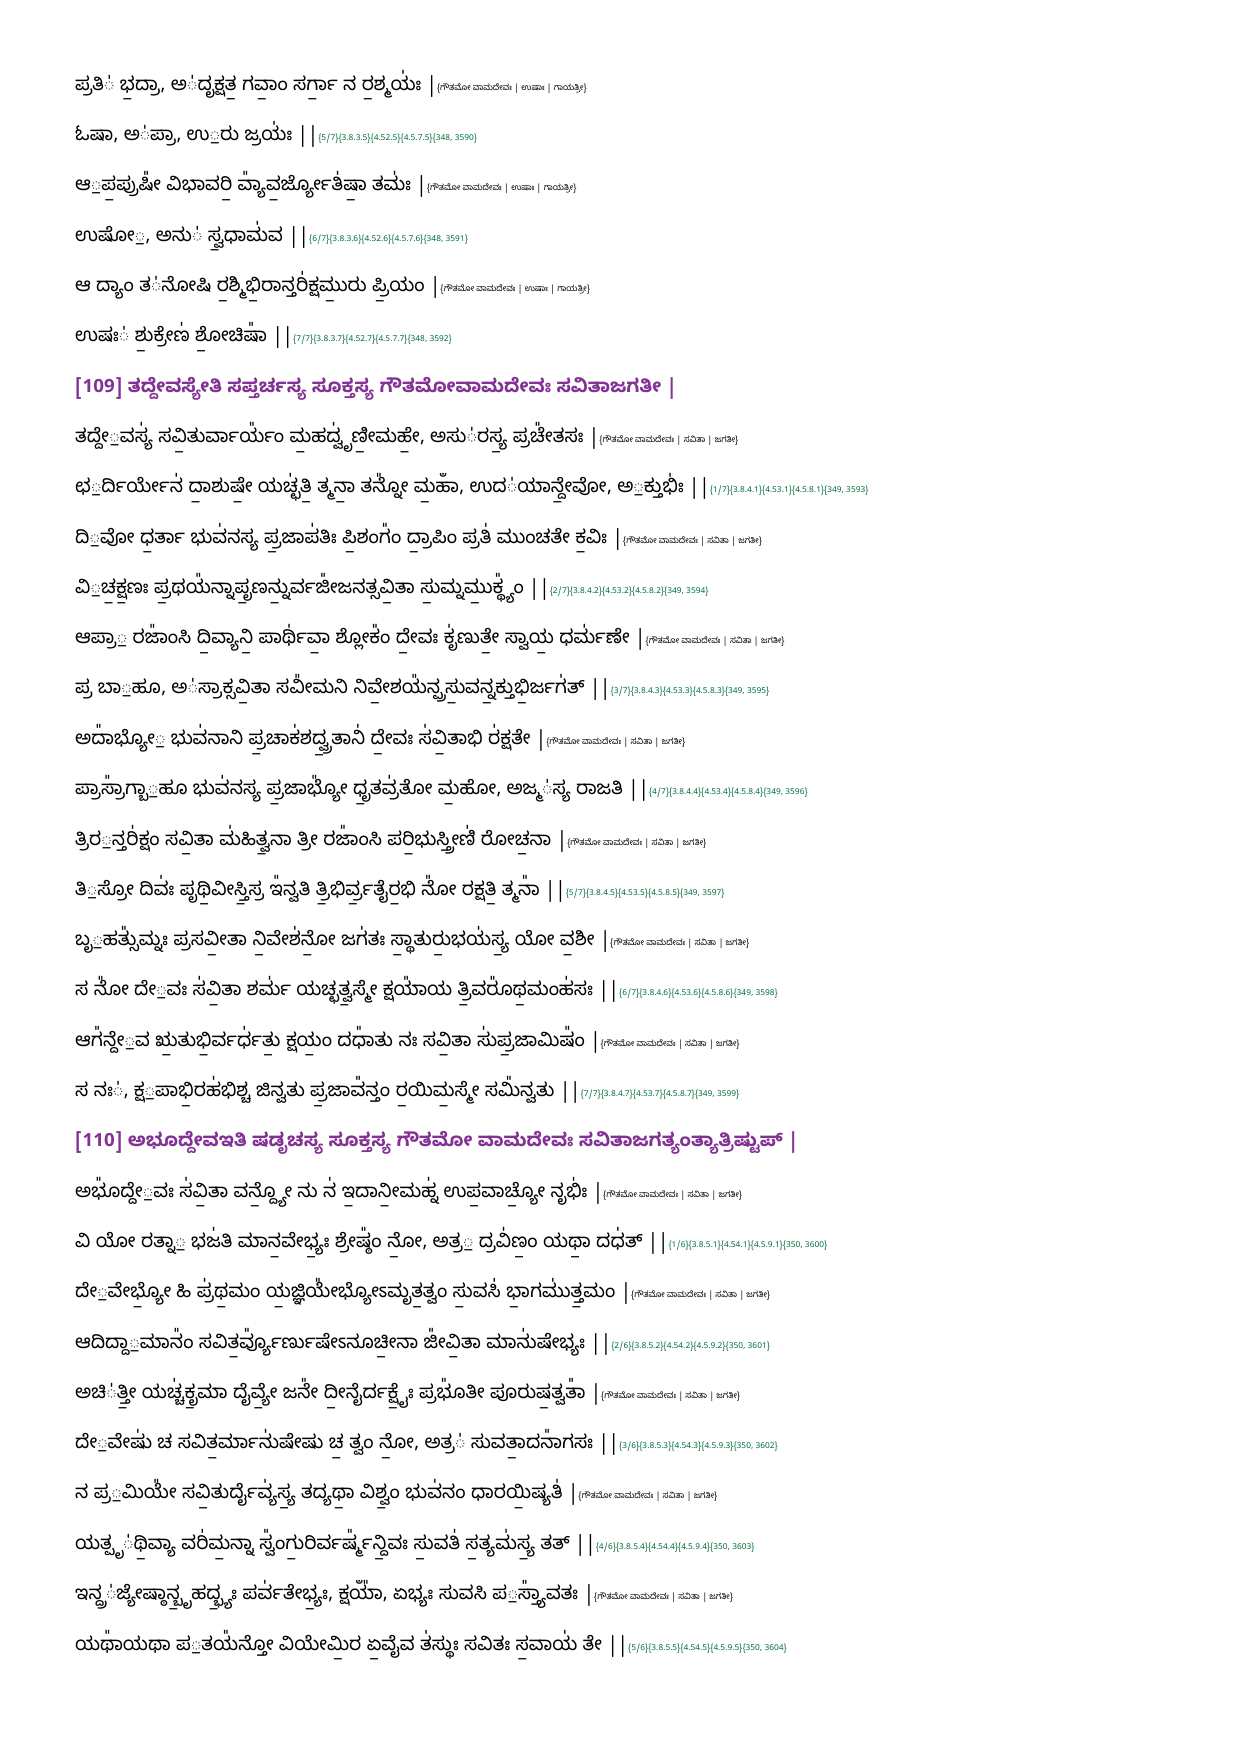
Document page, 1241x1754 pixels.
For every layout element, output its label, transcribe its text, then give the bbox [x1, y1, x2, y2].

text ಆ॒ಪ॒ಪ್ರುಷೀ᳚ ವಿಭಾವರಿ॒ ವ್ಯಾ᳚ವ॒ರ್ಜ್ಯೋತಿ॑ಷಾ॒ ತಮಃ॑ |{ಗೌತಮೋ ವಾಮದೇವಃ | ಉಷಾಃ | ಗಾಯತ್ರೀ} [75, 176, 1165, 201]
text [110] ಅಭೂದ್ದೇವಇತಿ ಷಡೃಚಸ್ಯ ಸೂಕ್ತಸ್ಯ ಗೌತಮೋ ವಾಮದೇವಃ ಸವಿತಾಜಗತ್ಯಂತ್ಯಾತ್ರಿಷ್ಟುಪ್ | [75, 1132, 1157, 1157]
text ದೇ॒ವೇಷು॑ ಚ ಸವಿತ॒ರ್ಮಾನು॑ಷೇಷು ಚ॒ ತ್ವಂ ನೋ॒, ಅತ್ರ॑ ಸುವತಾ॒ದನಾ᳚ಗಸಃ ||{3/6}{3.8.5.3}{4.54.3}{4.5.9.3}{350, 3602} [75, 1433, 1165, 1459]
text ಉಷೋ॒, ಅನು॑ ಸ್ವ॒ಧಾಮ॑ವ ||{6/7}{3.8.3.6}{4.52.6}{4.5.7.6}{348, 3591} [75, 226, 1165, 251]
text ನ ಪ್ರ॒ಮಿಯೇ᳚ ಸವಿ॒ತುರ್ದೈವ್ಯ॑ಸ್ಯ॒ ತದ್ಯಥಾ॒ ವಿಶ್ವಂ॒ ಭುವ॑ನಂ ಧಾರಯಿ॒ಷ್ಯತಿ॑ |{ಗೌತಮೋ ವಾಮದೇವಃ | ಸವಿತಾ | ಜಗತೀ} [75, 1484, 1165, 1509]
text ತ್ರಿರ॒‌ನ್ತರಿ॑ಕ್ಷಂ ಸವಿ॒ತಾ ಮ॑ಹಿತ್ವ॒ನಾ ತ್ರೀ ರಜಾಂ᳚ಸಿ ಪರಿ॒ಭುಸ್ತ್ರೀಣಿ॑ ರೋಚ॒ನಾ |{ಗೌತಮೋ ವಾಮದೇವಃ | ಸವಿತಾ | ಜಗತೀ} [75, 830, 1165, 855]
text ಛ॒ರ್ದಿರ್ಯೇನ॑ ದಾ॒ಶುಷೇ॒ ಯಚ್ಛ॑ತಿ॒ ತ್ಮನಾ॒ ತನ್ನೋ᳚ ಮ॒ಹಾಁ, ಉದ॑ಯಾ‌ನ್ದೇ॒ವೋ, ಅ॒ಕ್ತುಭಿಃ॑ ||{1/7}{3.8.4.1}{4.53.1}{4.5.8.1}{349, 3593} [75, 477, 1165, 503]
text ಆ ದ್ಯಾಂ ತ॑ನೋಷಿ ರ॒ಶ್ಮಿಭಿ॒ರಾ‌ನ್ತರಿ॑ಕ್ಷಮು॒ರು ಪ್ರಿ॒ಯಂ |{ಗೌತಮೋ ವಾಮದೇವಃ | ಉಷಾಃ | ಗಾಯತ್ರೀ} [75, 276, 1165, 302]
text ಪ್ರತಿ॑ ಭ॒ದ್ರಾ, ಅ॑ದೃಕ್ಷತ॒ ಗವಾಂ॒ ಸರ್ಗಾ॒ ನ ರ॒ಶ್ಮಯಃ॑ |{ಗೌತಮೋ ವಾಮದೇವಃ | ಉಷಾಃ | ಗಾಯತ್ರೀ} [75, 75, 1165, 100]
text ಉಷಃ॑ ಶು॒ಕ್ರೇಣ॑ ಶೋ॒ಚಿಷಾ᳚ ||{7/7}{3.8.3.7}{4.52.7}{4.5.7.7}{348, 3592} [75, 327, 1165, 352]
text ದಿ॒ವೋ ಧ॒ರ್ತಾ ಭುವ॑ನಸ್ಯ ಪ್ರ॒ಜಾಪ॑ತಿಃ ಪಿ॒ಶಂಗಂ᳚ ದ್ರಾ॒ಪಿಂ ಪ್ರತಿ॑ ಮುಂಚತೇ ಕ॒ವಿಃ |{ಗೌತಮೋ ವಾಮದೇವಃ | ಸವಿತಾ | ಜಗತೀ} [75, 528, 1165, 553]
text ದೇ॒ವೇಭ್ಯೋ॒ ಹಿ ಪ್ರ॑ಥ॒ಮಂ ಯ॒ಜ್ಞಿಯೇ᳚ಭ್ಯೋಽಮೃತ॒ತ್ವಂ ಸು॒ವಸಿ॑ ಭಾ॒ಗಮು॑ತ್ತ॒ಮಂ |{ಗೌತಮೋ ವಾಮದೇವಃ | ಸವಿತಾ | ಜಗತೀ} [75, 1282, 1165, 1308]
text ವಿ॒ಚ॒ಕ್ಷ॒ಣಃ ಪ್ರ॒ಥಯ᳚ನ್ನಾಪೃ॒ಣನ್ನು॒ರ್ವಜೀ᳚ಜನತ್ಸವಿ॒ತಾ ಸು॒ಮ್ನಮು॒ಕ್ಥ್ಯಂ᳚ ||{2/7}{3.8.4.2}{4.53.2}{4.5.8.2}{349, 3594} [75, 578, 1165, 603]
text ವಿ ಯೋ ರತ್ನಾ॒ ಭಜ॑ತಿ ಮಾನ॒ವೇಭ್ಯಃ॒ ಶ್ರೇಷ್ಠಂ᳚ ನೋ॒, ಅತ್ರ॒ ದ್ರವಿ॑ಣಂ॒ ಯಥಾ॒ ದಧ॑ತ್ ||{1/6}{3.8.5.1}{4.54.1}{4.5.9.1}{350, 3600} [75, 1232, 1165, 1257]
text ಯಥಾ᳚ಯಥಾ ಪ॒ತಯ᳚‌ನ್ತೋ ವಿಯೇಮಿ॒ರ ಏ॒ವೈವ ತ॑ಸ್ಥುಃ ಸವಿತಃ ಸ॒ವಾಯ॑ ತೇ ||{5/6}{3.8.5.5}{4.54.5}{4.5.9.5}{350, 3604} [75, 1635, 1165, 1660]
text ಆದಿದ್ದಾ॒ಮಾನಂ᳚ ಸವಿತ॒ರ್ವ್ಯೂ᳚ರ್ಣುಷೇಽನೂಚೀ॒ನಾ ಜೀ᳚ವಿ॒ತಾ ಮಾನು॑ಷೇಭ್ಯಃ ||{2/6}{3.8.5.2}{4.54.2}{4.5.9.2}{350, 3601} [75, 1333, 1165, 1358]
text ಅದಾ᳚ಭ್ಯೋ॒ ಭುವ॑ನಾನಿ ಪ್ರ॒ಚಾಕ॑ಶದ್ವ್ರ॒ತಾನಿ॑ ದೇ॒ವಃ ಸ॑ವಿ॒ತಾಭಿ ರ॑ಕ್ಷತೇ |{ಗೌತಮೋ ವಾಮದೇವಃ | ಸವಿತಾ | ಜಗತೀ} [75, 729, 1165, 754]
text ಆಪ್ರಾ॒ ರಜಾಂ᳚ಸಿ ದಿ॒ವ್ಯಾನಿ॒ ಪಾರ್ಥಿ॑ವಾ॒ ಶ್ಲೋಕಂ᳚ ದೇ॒ವಃ ಕೃ॑ಣುತೇ॒ ಸ್ವಾಯ॒ ಧರ್ಮ॑ಣೇ |{ಗೌತಮೋ ವಾಮದೇವಃ | ಸವಿತಾ | ಜಗತೀ} [75, 628, 1165, 654]
text ಅಭೂ᳚ದ್ದೇ॒ವಃ ಸ॑ವಿ॒ತಾ ವ‌ನ್ದ್ಯೋ॒ ನು ನ॑ ಇ॒ದಾನೀ॒ಮಹ್ನ॑ ಉಪ॒ವಾಚ್ಯೋ॒ ನೃಭಿಃ॑ |{ಗೌತಮೋ ವಾಮದೇವಃ | ಸವಿತಾ | ಜಗತೀ} [75, 1182, 1165, 1207]
text ತಿ॒ಸ್ರೋ ದಿವಃ॑ ಪೃಥಿ॒ವೀಸ್ತಿ॒ಸ್ರ ಇ᳚ನ್ವತಿ ತ್ರಿ॒ಭಿರ್ವ್ರ॒ತೈರ॒ಭಿ ನೋ᳚ ರಕ್ಷತಿ॒ ತ್ಮನಾ᳚ ||{5/7}{3.8.4.5}{4.53.5}{4.5.8.5}{349, 3597} [75, 880, 1165, 905]
text ಸ ನೋ᳚ ದೇ॒ವಃ ಸ॑ವಿ॒ತಾ ಶರ್ಮ॑ ಯಚ್ಛತ್ವ॒ಸ್ಮೇ ಕ್ಷಯಾ᳚ಯ ತ್ರಿ॒ವರೂ᳚ಥ॒ಮಂಹ॑ಸಃ ||{6/7}{3.8.4.6}{4.53.6}{4.5.8.6}{349, 3598} [75, 981, 1165, 1006]
text ಬೃ॒ಹತ್ಸು᳚ಮ್ನಃ ಪ್ರಸವೀ॒ತಾ ನಿ॒ವೇಶ॑ನೋ॒ ಜಗ॑ತಃ ಸ್ಥಾ॒ತುರು॒ಭಯ॑ಸ್ಯ॒ ಯೋ ವ॒ಶೀ |{ಗೌತಮೋ ವಾಮದೇವಃ | ಸವಿತಾ | ಜಗತೀ} [75, 930, 1165, 956]
text ಇ‌ನ್ದ್ರ॑ಜ್ಯೇಷ್ಠಾನ್ಬೃ॒ಹದ್ಭ್ಯಃ॒ ಪರ್ವ॑ತೇಭ್ಯಃ॒, ಕ್ಷಯಾಁ᳚, ಏಭ್ಯಃ ಸುವಸಿ ಪ॒ಸ್ತ್ಯಾ᳚ವತಃ |{ಗೌತಮೋ ವಾಮದೇವಃ | ಸವಿತಾ | ಜಗತೀ} [75, 1584, 1165, 1610]
text ಪ್ರಾಸ್ರಾ᳚ಗ್ಬಾ॒ಹೂ ಭುವ॑ನಸ್ಯ ಪ್ರ॒ಜಾಭ್ಯೋ᳚ ಧೃ॒ತವ್ರ॑ತೋ ಮ॒ಹೋ, ಅಜ್ಮ॑ಸ್ಯ ರಾಜತಿ ||{4/7}{3.8.4.4}{4.53.4}{4.5.8.4}{349, 3596} [75, 779, 1165, 805]
text ಓಷಾ, ಅ॑ಪ್ರಾ, ಉ॒ರು ಜ್ರಯಃ॑ ||{5/7}{3.8.3.5}{4.52.5}{4.5.7.5}{348, 3590} [75, 125, 1165, 151]
text ಪ್ರ ಬಾ॒ಹೂ, ಅ॑ಸ್ರಾಕ್ಸವಿ॒ತಾ ಸವೀ᳚ಮನಿ ನಿವೇ॒ಶಯ᳚ನ್ಪ್ರಸು॒ವನ್ನ॒ಕ್ತುಭಿ॒ರ್ಜಗ॑ತ್ ||{3/7}{3.8.4.3}{4.53.3}{4.5.8.3}{349, 3595} [75, 679, 1165, 704]
text ಯತ್ಪೃ॑ಥಿ॒ವ್ಯಾ ವರಿ॑ಮ॒ನ್ನಾ ಸ್ವಂ᳚ಗು॒ರಿರ್ವರ್ಷ್ಮ᳚‌ನ್ದಿ॒ವಃ ಸು॒ವತಿ॑ ಸ॒ತ್ಯಮ॑ಸ್ಯ॒ ತತ್ ||{4/6}{3.8.5.4}{4.54.4}{4.5.9.4}{350, 3603} [75, 1534, 1165, 1559]
text ಸ ನಃ॑, ಕ್ಷ॒ಪಾಭಿ॒ರಹ॑ಭಿಶ್ಚ ಜಿನ್ವತು ಪ್ರ॒ಜಾವ᳚‌ನ್ತಂ ರ॒ಯಿಮ॒ಸ್ಮೇ ಸಮಿ᳚ನ್ವತು ||{7/7}{3.8.4.7}{4.53.7}{4.5.8.7}{349, 3599} [75, 1081, 1165, 1107]
text ತದ್ದೇ॒ವಸ್ಯ॑ ಸವಿ॒ತುರ್ವಾರ್ಯಂ᳚ ಮ॒ಹದ್ವೃ॑ಣೀ॒ಮಹೇ॒, ಅಸು॑ರಸ್ಯ॒ ಪ್ರಚೇ᳚ತಸಃ |{ಗೌತಮೋ ವಾಮದೇವಃ | ಸವಿತಾ | ಜಗತೀ} [75, 427, 1165, 452]
text ಅಚಿ॑ತ್ತೀ॒ ಯಚ್ಚ॑ಕೃ॒ಮಾ ದೈವ್ಯೇ॒ ಜನೇ᳚ ದೀ॒ನೈರ್ದಕ್ಷೈಃ॒ ಪ್ರಭೂ᳚ತೀ ಪೂರುಷ॒ತ್ವತಾ᳚ |{ಗೌತಮೋ ವಾಮದೇವಃ | ಸವಿತಾ | ಜಗತೀ} [75, 1383, 1165, 1408]
text [109] ತದ್ದೇವಸ್ಯೇತಿ ಸಪ್ತರ್ಚಸ್ಯ ಸೂಕ್ತಸ್ಯ ಗೌತಮೋವಾಮದೇವಃ ಸವಿತಾಜಗತೀ | [75, 377, 1157, 402]
text ಆಗ᳚‌ನ್ದೇ॒ವ ಋ॒ತುಭಿ॒ರ್ವರ್ಧ॑ತು॒ ಕ್ಷಯಂ॒ ದಧಾ᳚ತು ನಃ ಸವಿ॒ತಾ ಸು॑ಪ್ರ॒ಜಾಮಿಷಂ᳚ |{ಗೌತಮೋ ವಾಮದೇವಃ | ಸವಿತಾ | ಜಗತೀ} [75, 1031, 1165, 1056]
